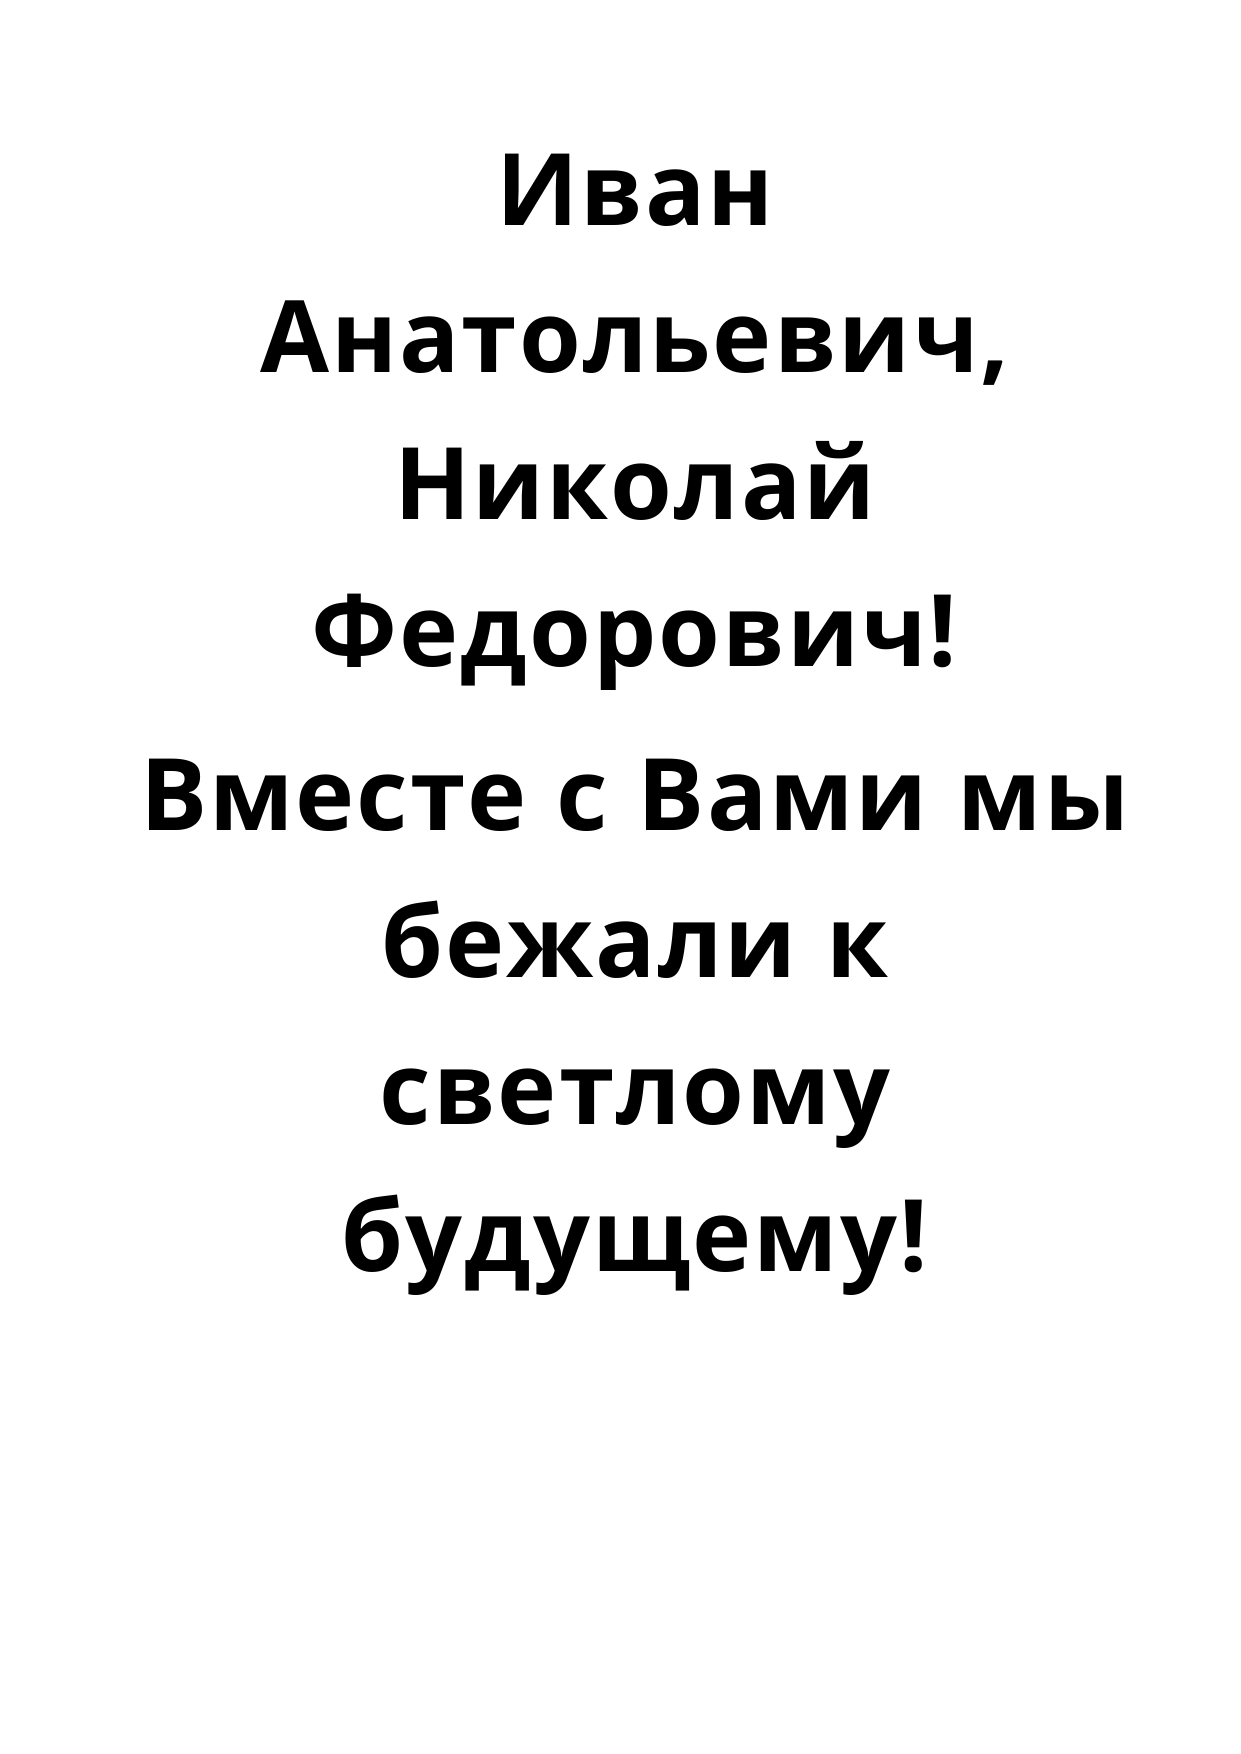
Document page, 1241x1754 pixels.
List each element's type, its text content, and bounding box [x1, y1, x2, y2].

text Иван Анатольевич, Николай Федорович! [118, 118, 1152, 696]
text Вместе с Вами мы бежали к светлому будущему! [118, 723, 1152, 1301]
